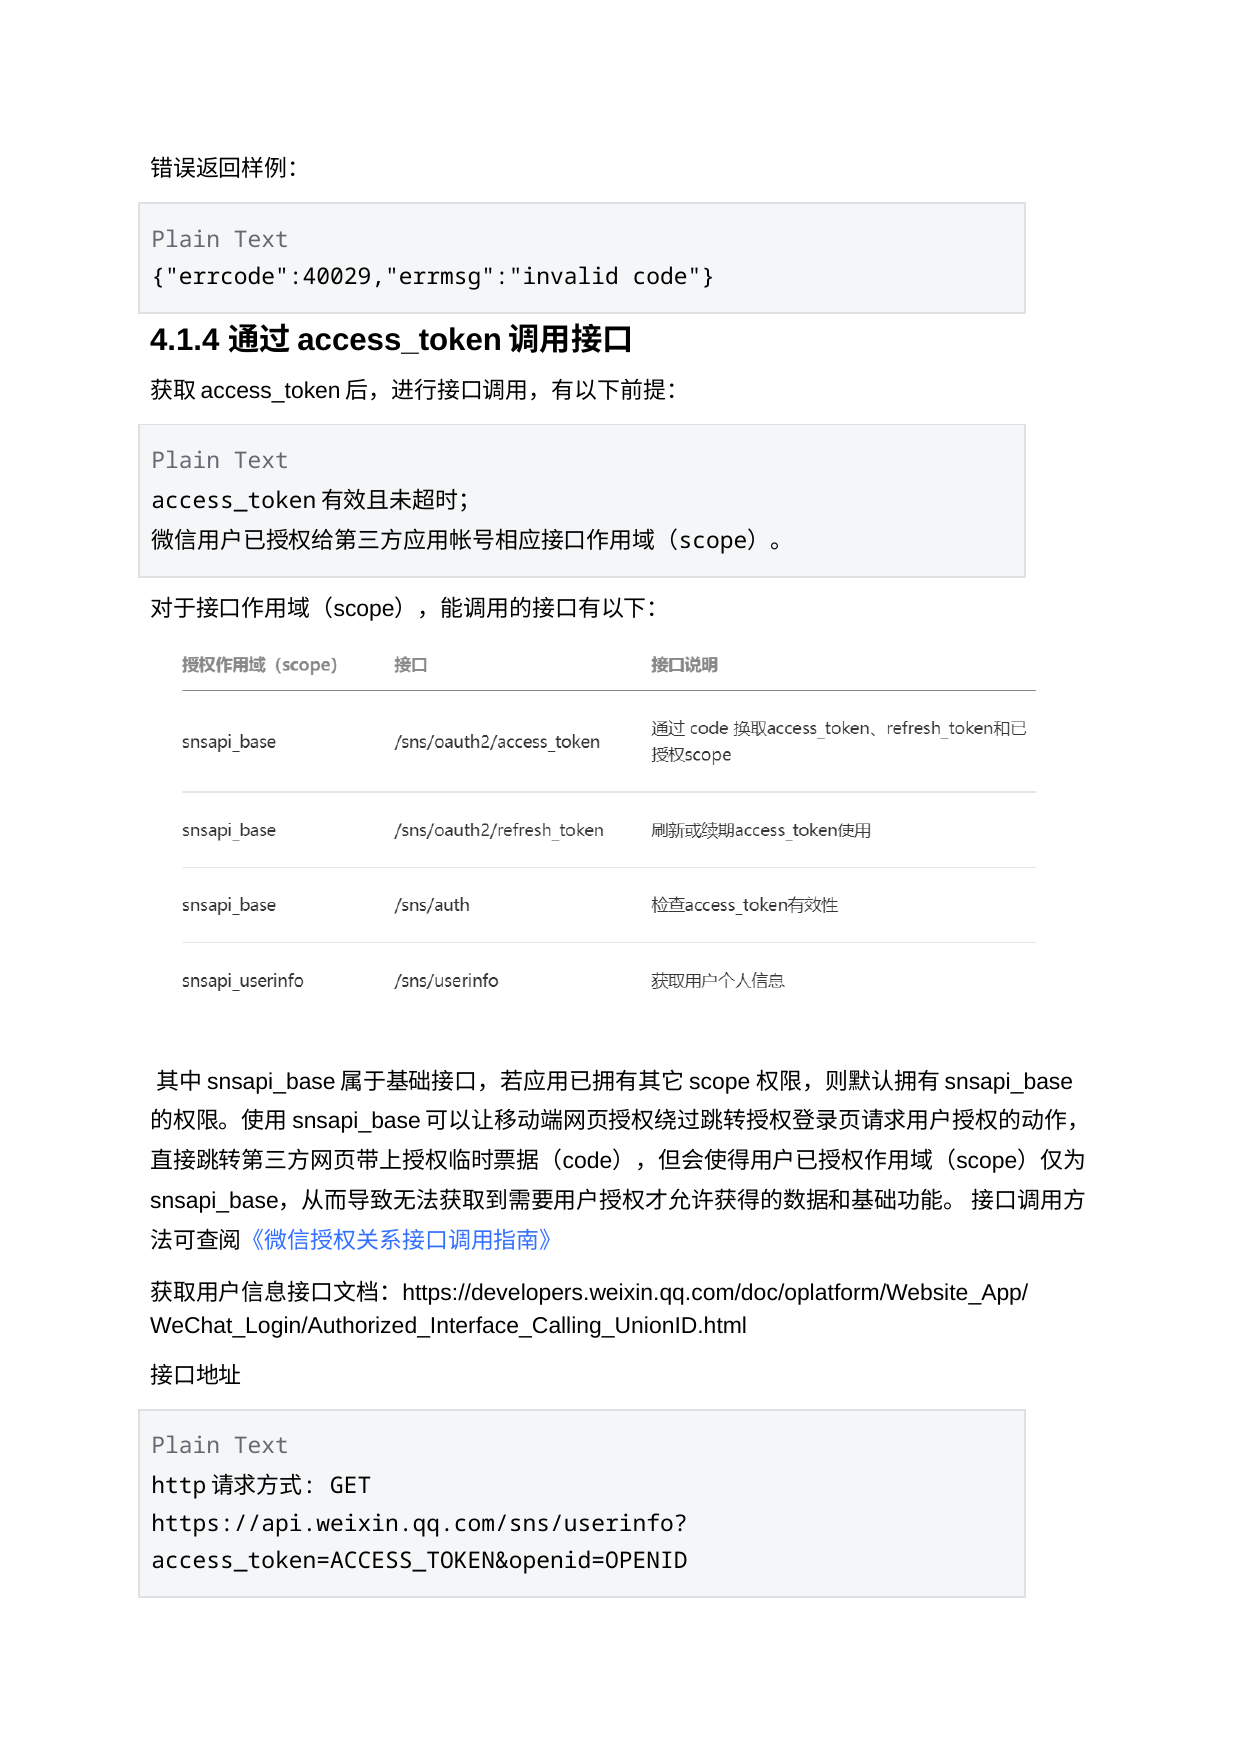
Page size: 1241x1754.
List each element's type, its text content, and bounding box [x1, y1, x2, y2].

text 接口地址 [150, 1357, 1090, 1390]
text 获取用户信息接口文档：https://developers.weixin.qq.com/doc/oplatform/Website_App/WeChat_Login/Authorized_Interface_Calling_UnionID.html [150, 1274, 1090, 1339]
table_header Plain Text http请求方式: GET https://api.weixin.qq.com/sns/userinfo?access_token=ACCESS_TOKEN&openid=OPENID [140, 1411, 1024, 1596]
text 获取access_token后，进行接口调用，有以下前提： [150, 371, 1090, 405]
picture [177, 642, 1064, 999]
table_header Plain Text {"errcode":40029,"errmsg":"invalid code"} [140, 204, 1024, 312]
table_header Plain Text access_token有效且未超时； 微信用户已授权给第三方应用帐号相应接口作用域（scope）。 [140, 425, 1024, 576]
text 其中snsapi_base属于基础接口，若应用已拥有其它 scope 权限，则默认拥有snsapi_base的权限。使用snsapi_base可以让移动端网页授权绕过跳转授权登录页请求用户授权的动作，直接跳转第三方网页带上授权临时票据（code），但会使得用户已授权作用域（scope）仅为snsapi_base，从而导致无法获取到需要用户授权才允许获得的数据和基础功能。 接口调用方法可查阅《微信授权关系接口调用指南》 [150, 1063, 1090, 1255]
text 错误返回样例： [150, 150, 1090, 183]
text 对于接口作用域（scope），能调用的接口有以下： [150, 590, 1090, 623]
